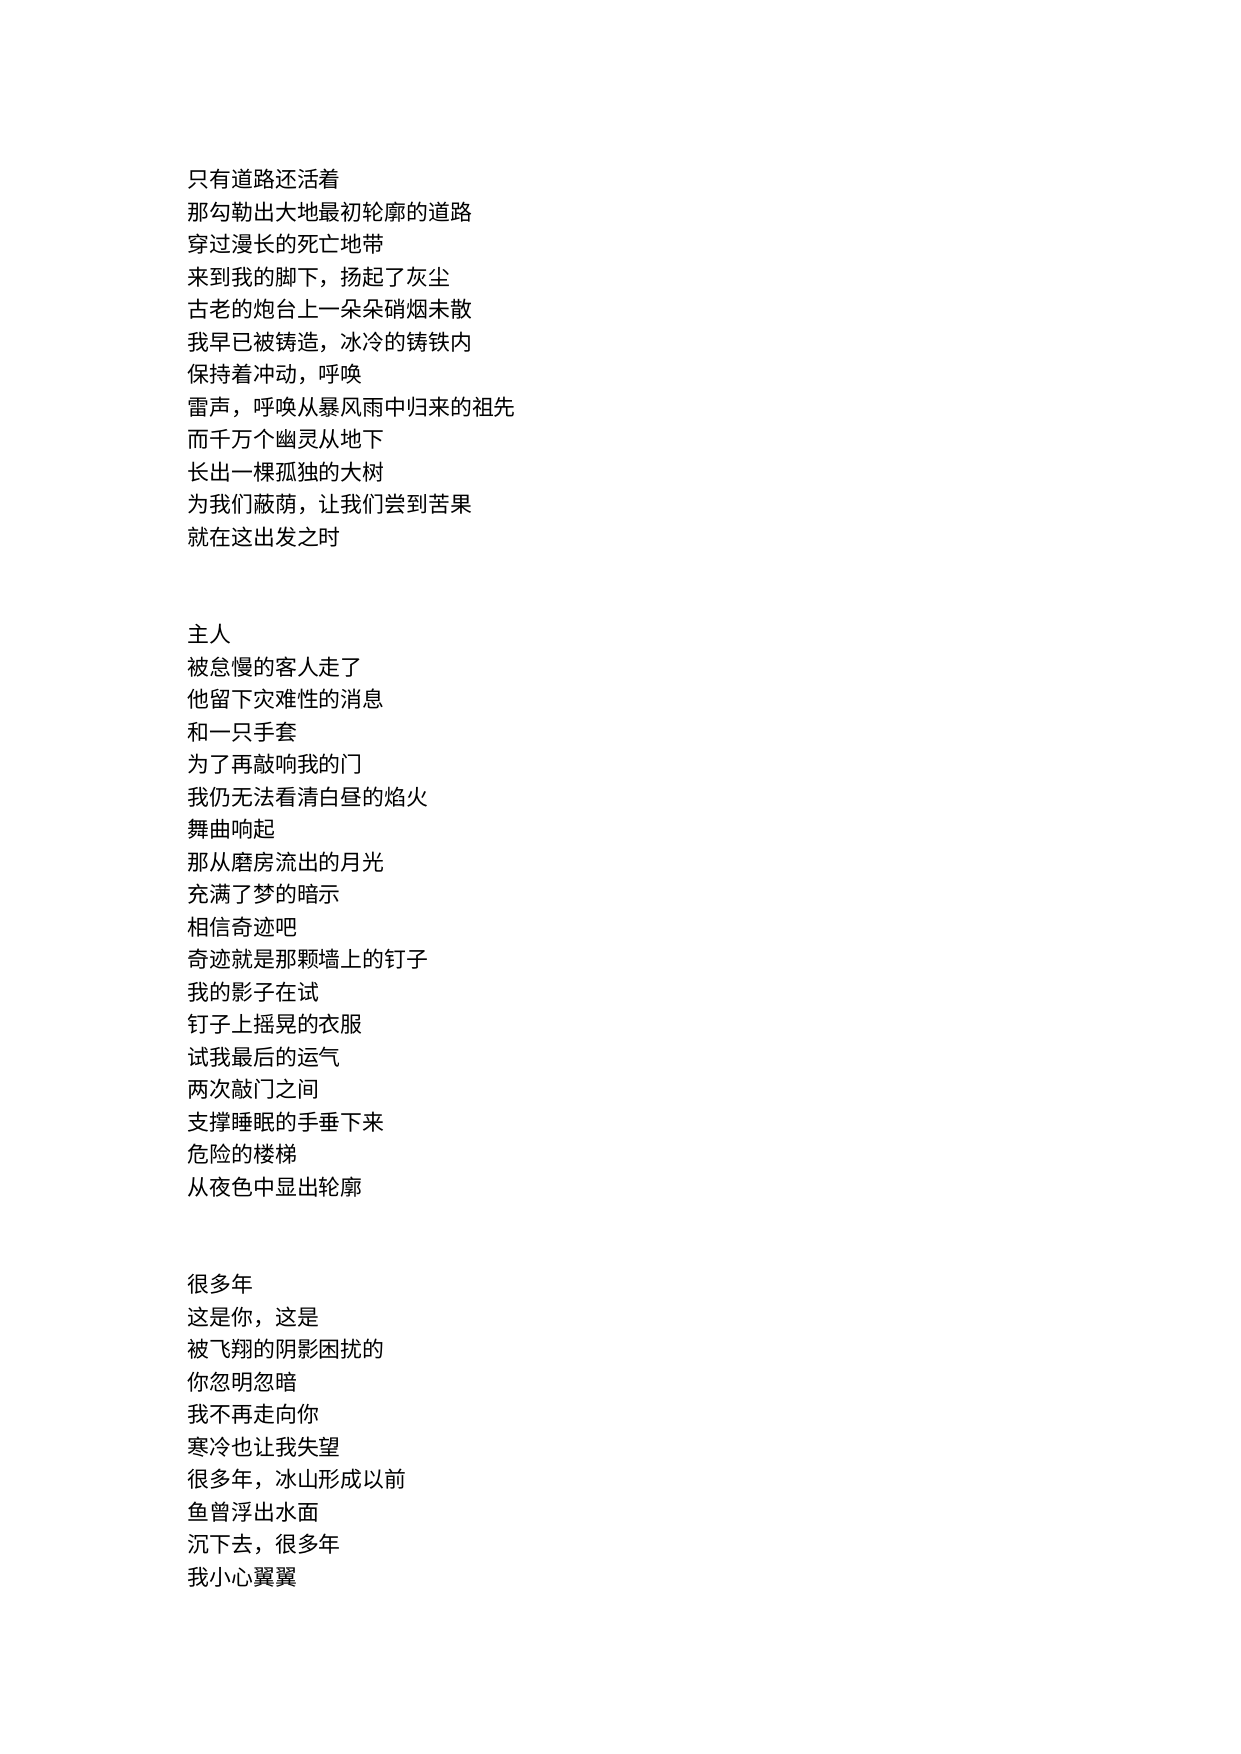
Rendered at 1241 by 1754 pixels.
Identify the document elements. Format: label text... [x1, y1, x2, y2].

text 很多年，冰山形成以前 [187, 1462, 1053, 1494]
text 你忽明忽暗 [187, 1364, 1053, 1397]
text 从夜色中显出轮廓 [187, 1169, 1053, 1202]
text 为我们蔽荫，让我们尝到苦果 [187, 487, 1053, 519]
text 沉下去，很多年 [187, 1527, 1053, 1559]
text 保持着冲动，呼唤 [187, 357, 1053, 389]
text 舞曲响起 [187, 812, 1053, 844]
text 只有道路还活着 [187, 162, 1053, 194]
text 就在这出发之时 [187, 519, 1053, 552]
text 为了再敲响我的门 [187, 747, 1053, 779]
text 相信奇迹吧 [187, 909, 1053, 942]
text 雷声，呼唤从暴风雨中归来的祖先 [187, 389, 1053, 422]
text 古老的炮台上一朵朵硝烟未散 [187, 292, 1053, 324]
text 和一只手套 [187, 714, 1053, 747]
text 很多年 [187, 1267, 1053, 1299]
text 充满了梦的暗示 [187, 877, 1053, 909]
text 来到我的脚下，扬起了灰尘 [187, 259, 1053, 292]
text 寒冷也让我失望 [187, 1429, 1053, 1462]
text 那从磨房流出的月光 [187, 844, 1053, 877]
text 支撑睡眠的手垂下来 [187, 1104, 1053, 1137]
text 他留下灾难性的消息 [187, 682, 1053, 714]
text 两次敲门之间 [187, 1072, 1053, 1104]
text 主人 [187, 617, 1053, 649]
text 我的影子在试 [187, 974, 1053, 1007]
text 那勾勒出大地最初轮廓的道路 [187, 194, 1053, 227]
text 被飞翔的阴影困扰的 [187, 1332, 1053, 1364]
text 鱼曾浮出水面 [187, 1494, 1053, 1527]
text 我小心翼翼 [187, 1559, 1053, 1592]
text 试我最后的运气 [187, 1039, 1053, 1072]
text 我不再走向你 [187, 1397, 1053, 1429]
text 钉子上摇晃的衣服 [187, 1007, 1053, 1039]
text 而千万个幽灵从地下 [187, 422, 1053, 454]
text 我早已被铸造，冰冷的铸铁内 [187, 324, 1053, 357]
text 奇迹就是那颗墙上的钉子 [187, 942, 1053, 974]
text 这是你，这是 [187, 1299, 1053, 1332]
text 危险的楼梯 [187, 1137, 1053, 1169]
text 长出一棵孤独的大树 [187, 454, 1053, 487]
text 被怠慢的客人走了 [187, 649, 1053, 682]
text 穿过漫长的死亡地带 [187, 227, 1053, 259]
text 我仍无法看清白昼的焰火 [187, 779, 1053, 812]
